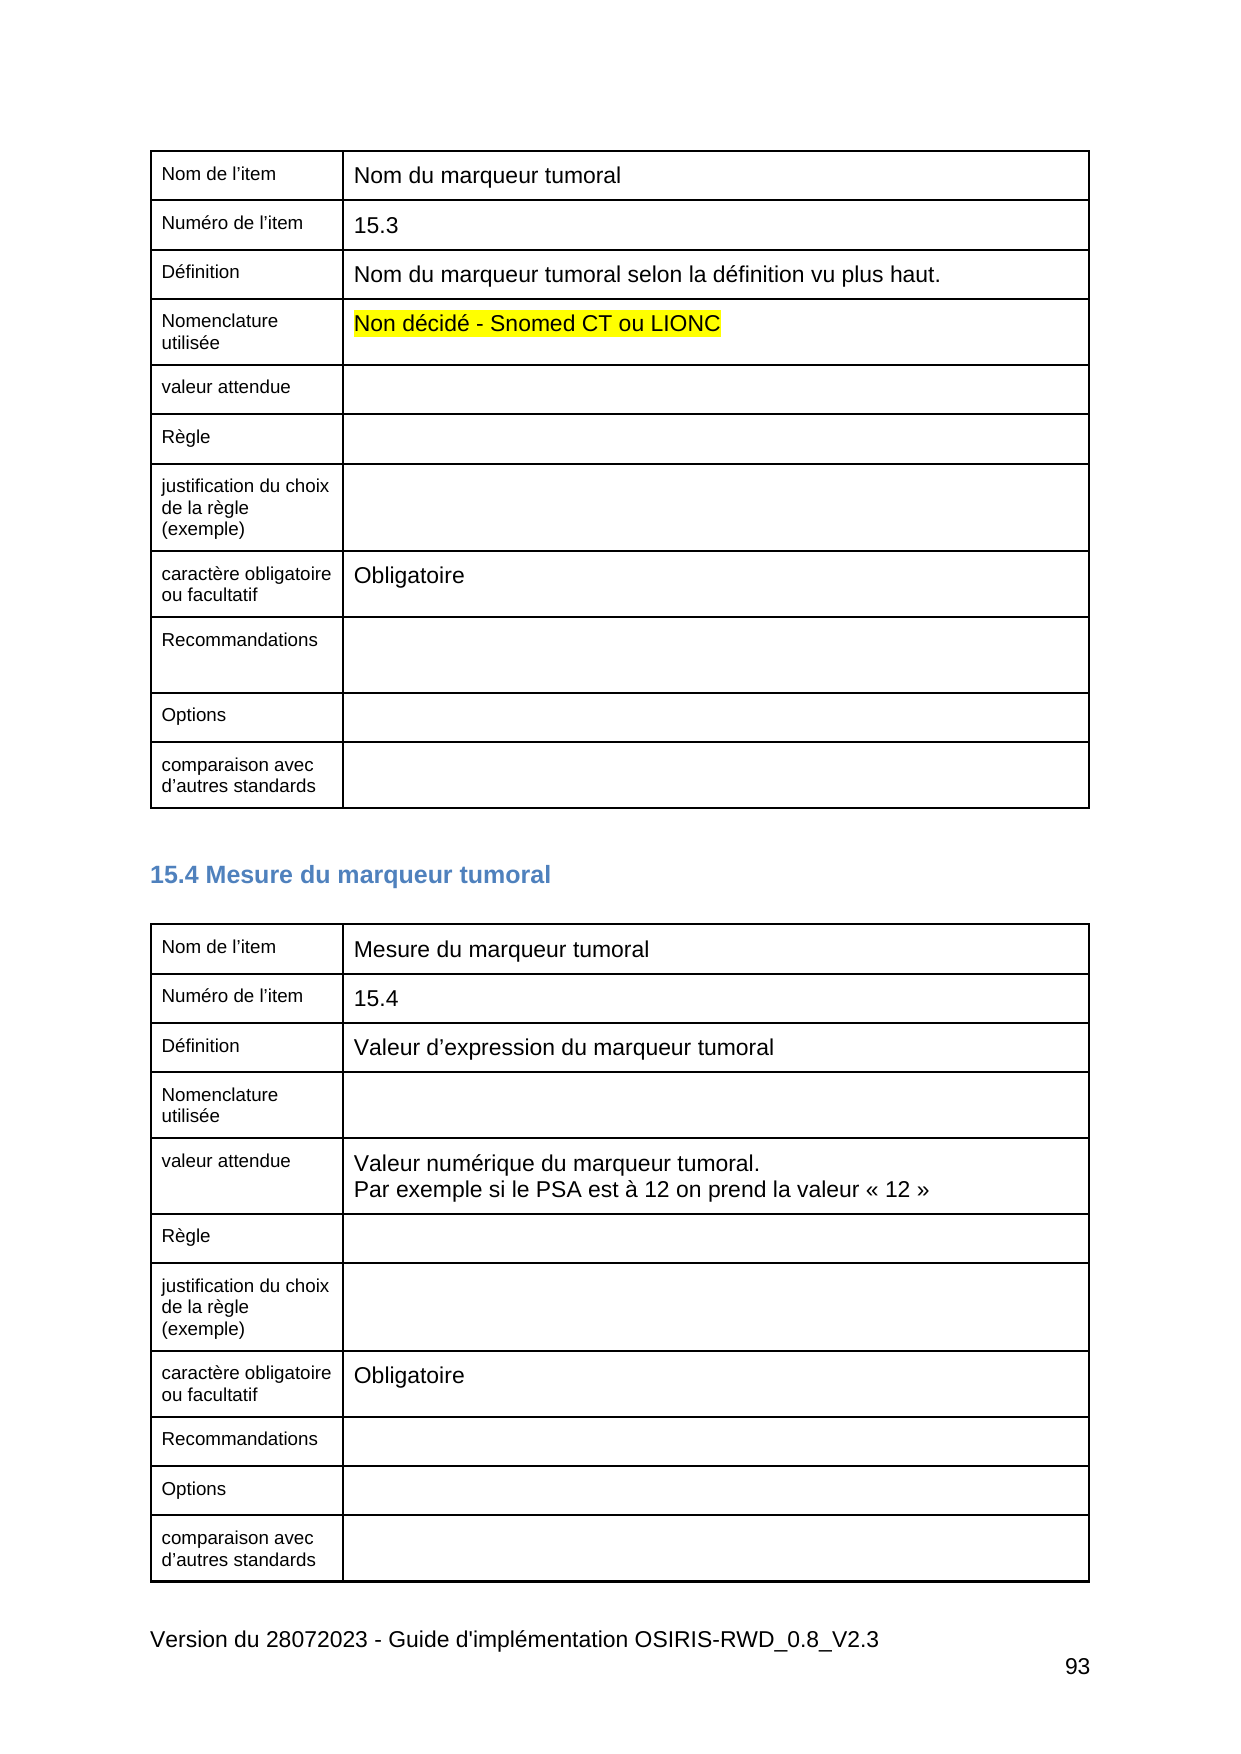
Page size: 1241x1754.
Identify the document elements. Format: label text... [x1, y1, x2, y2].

table_cell [344, 465, 1088, 550]
table_cell [344, 743, 1088, 807]
table_cell [344, 366, 1088, 413]
table_header Nom du marqueur tumoral [344, 152, 1088, 199]
table_cell Nomenclature utilisée [152, 1073, 342, 1137]
table_cell 15.3 [344, 201, 1088, 248]
table_cell [344, 1215, 1088, 1262]
table_cell caractère obligatoire ou facultatif [152, 552, 342, 616]
table_cell Valeur numérique du marqueur tumoral. Par exemple si le PSA est à 12 on prend la valeur « 12 » [344, 1139, 1088, 1213]
table_cell 15.4 [344, 975, 1088, 1022]
table_header Nom de l’item [152, 925, 342, 973]
table_cell justification du choix de la règle (exemple) [152, 1264, 342, 1350]
table_cell Valeur d’expression du marqueur tumoral [344, 1024, 1088, 1071]
table_cell [344, 1467, 1088, 1514]
table_cell Obligatoire [344, 552, 1088, 616]
table_cell Règle [152, 415, 342, 462]
table_cell Recommandations [152, 618, 342, 692]
table_cell [344, 1264, 1088, 1350]
table_header Nom de l’item [152, 152, 342, 199]
table_cell Définition [152, 1024, 342, 1071]
table_cell caractère obligatoire ou facultatif [152, 1352, 342, 1416]
table_cell Recommandations [152, 1418, 342, 1465]
table_cell valeur attendue [152, 1139, 342, 1213]
table_cell [344, 618, 1088, 692]
table_cell Règle [152, 1215, 342, 1262]
table_cell [344, 694, 1088, 741]
table_cell Définition [152, 251, 342, 298]
table_cell comparaison avec d’autres standards [152, 1516, 342, 1580]
table_header Mesure du marqueur tumoral [344, 925, 1088, 973]
table_cell Numéro de l’item [152, 975, 342, 1022]
table_cell valeur attendue [152, 366, 342, 413]
table_cell Nom du marqueur tumoral selon la définition vu plus haut. [344, 251, 1088, 298]
table_cell Options [152, 1467, 342, 1514]
table_cell [344, 1516, 1088, 1580]
table_cell [344, 1073, 1088, 1137]
subtitle 15.4 Mesure du marqueur tumoral [150, 860, 1090, 889]
table_cell Obligatoire [344, 1352, 1088, 1416]
table_cell Nomenclature utilisée [152, 300, 342, 364]
table_cell Non décidé - Snomed CT ou LIONC [344, 300, 1088, 364]
table_cell justification du choix de la règle (exemple) [152, 465, 342, 550]
table_cell Options [152, 694, 342, 741]
table_cell Numéro de l’item [152, 201, 342, 248]
table_cell [344, 415, 1088, 462]
table_cell comparaison avec d’autres standards [152, 743, 342, 807]
table_cell [344, 1418, 1088, 1465]
